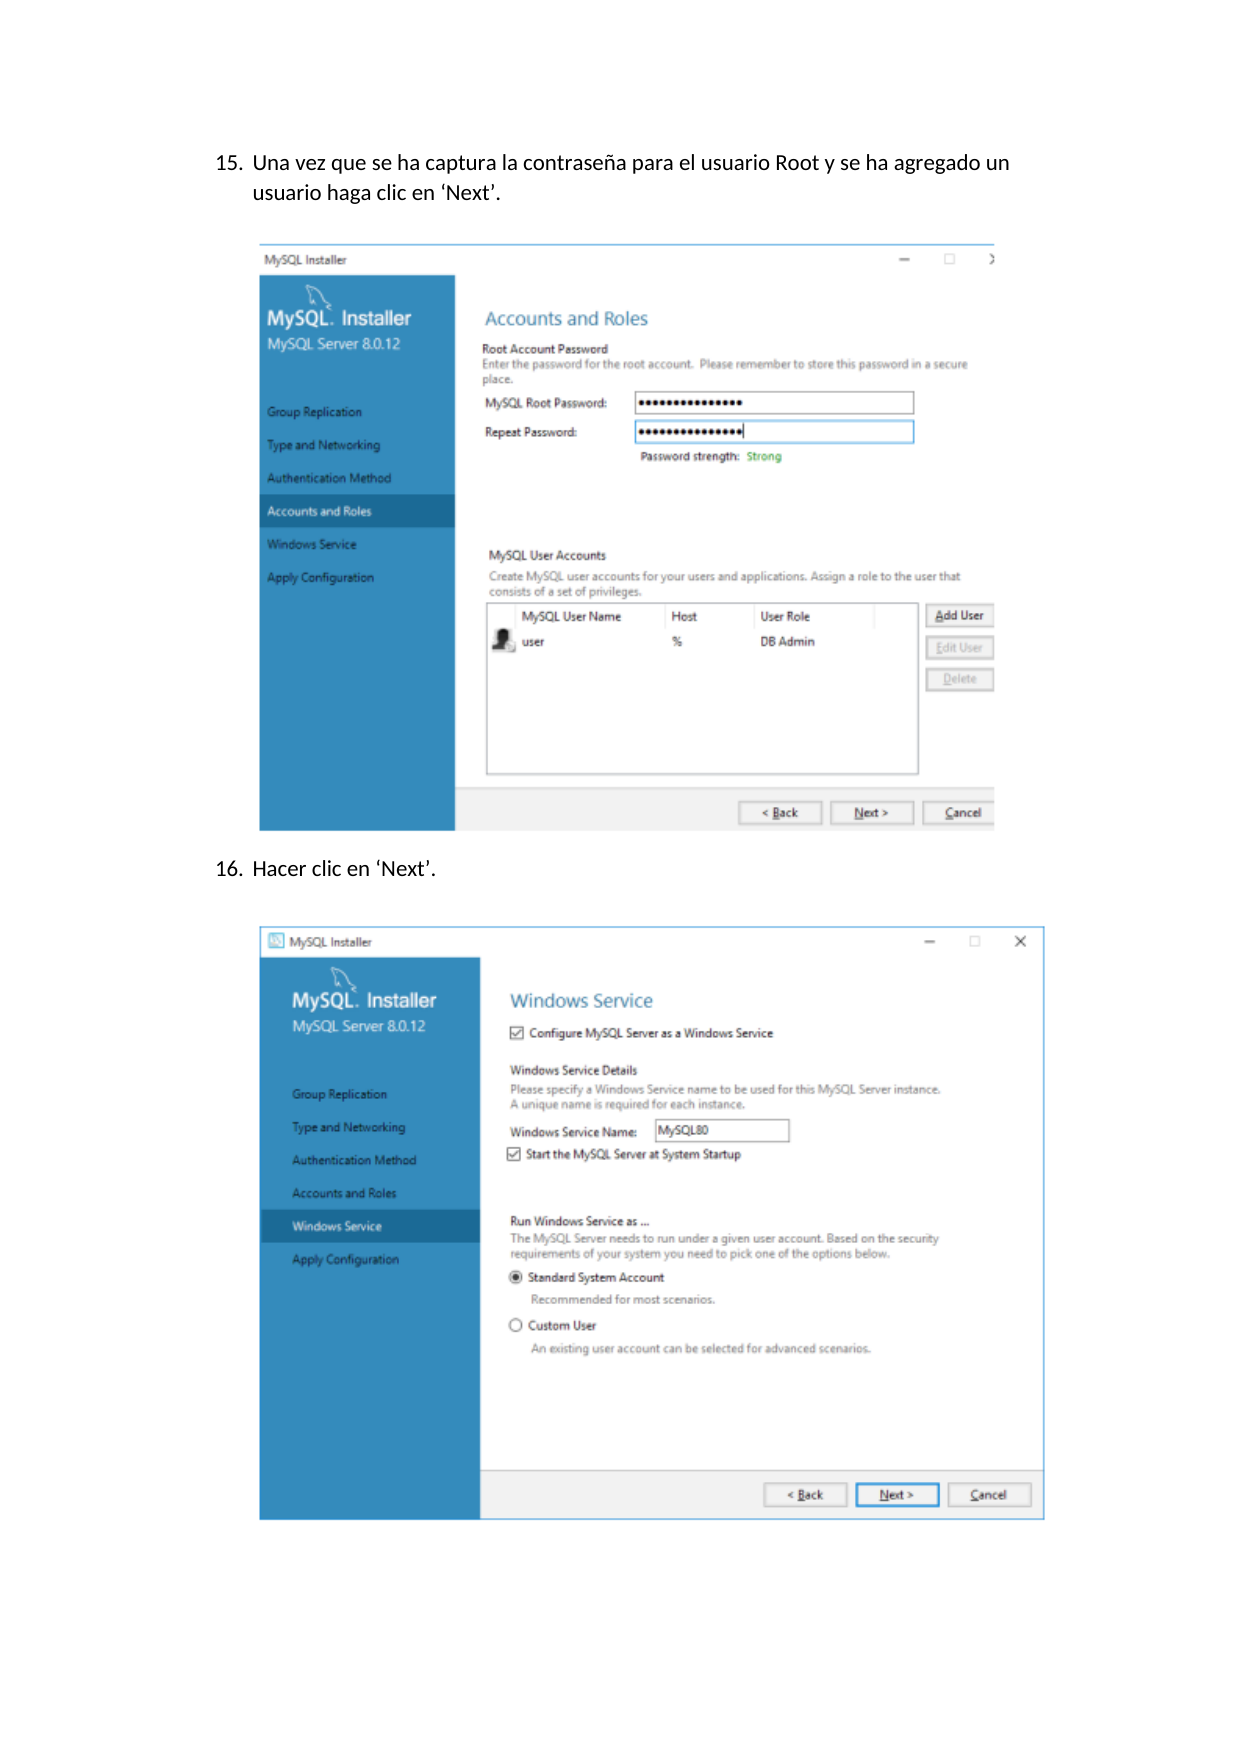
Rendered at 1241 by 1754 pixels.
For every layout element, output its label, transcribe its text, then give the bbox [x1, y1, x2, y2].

list Una vez que se ha captura la contraseña para el usuario Root y se ha agregado un usuario haga clic en ‘Next’. [215, 148, 1063, 206]
list Hacer clic en ‘Next’. [215, 854, 1063, 882]
picture [252, 915, 1073, 1528]
picture [252, 238, 1032, 853]
